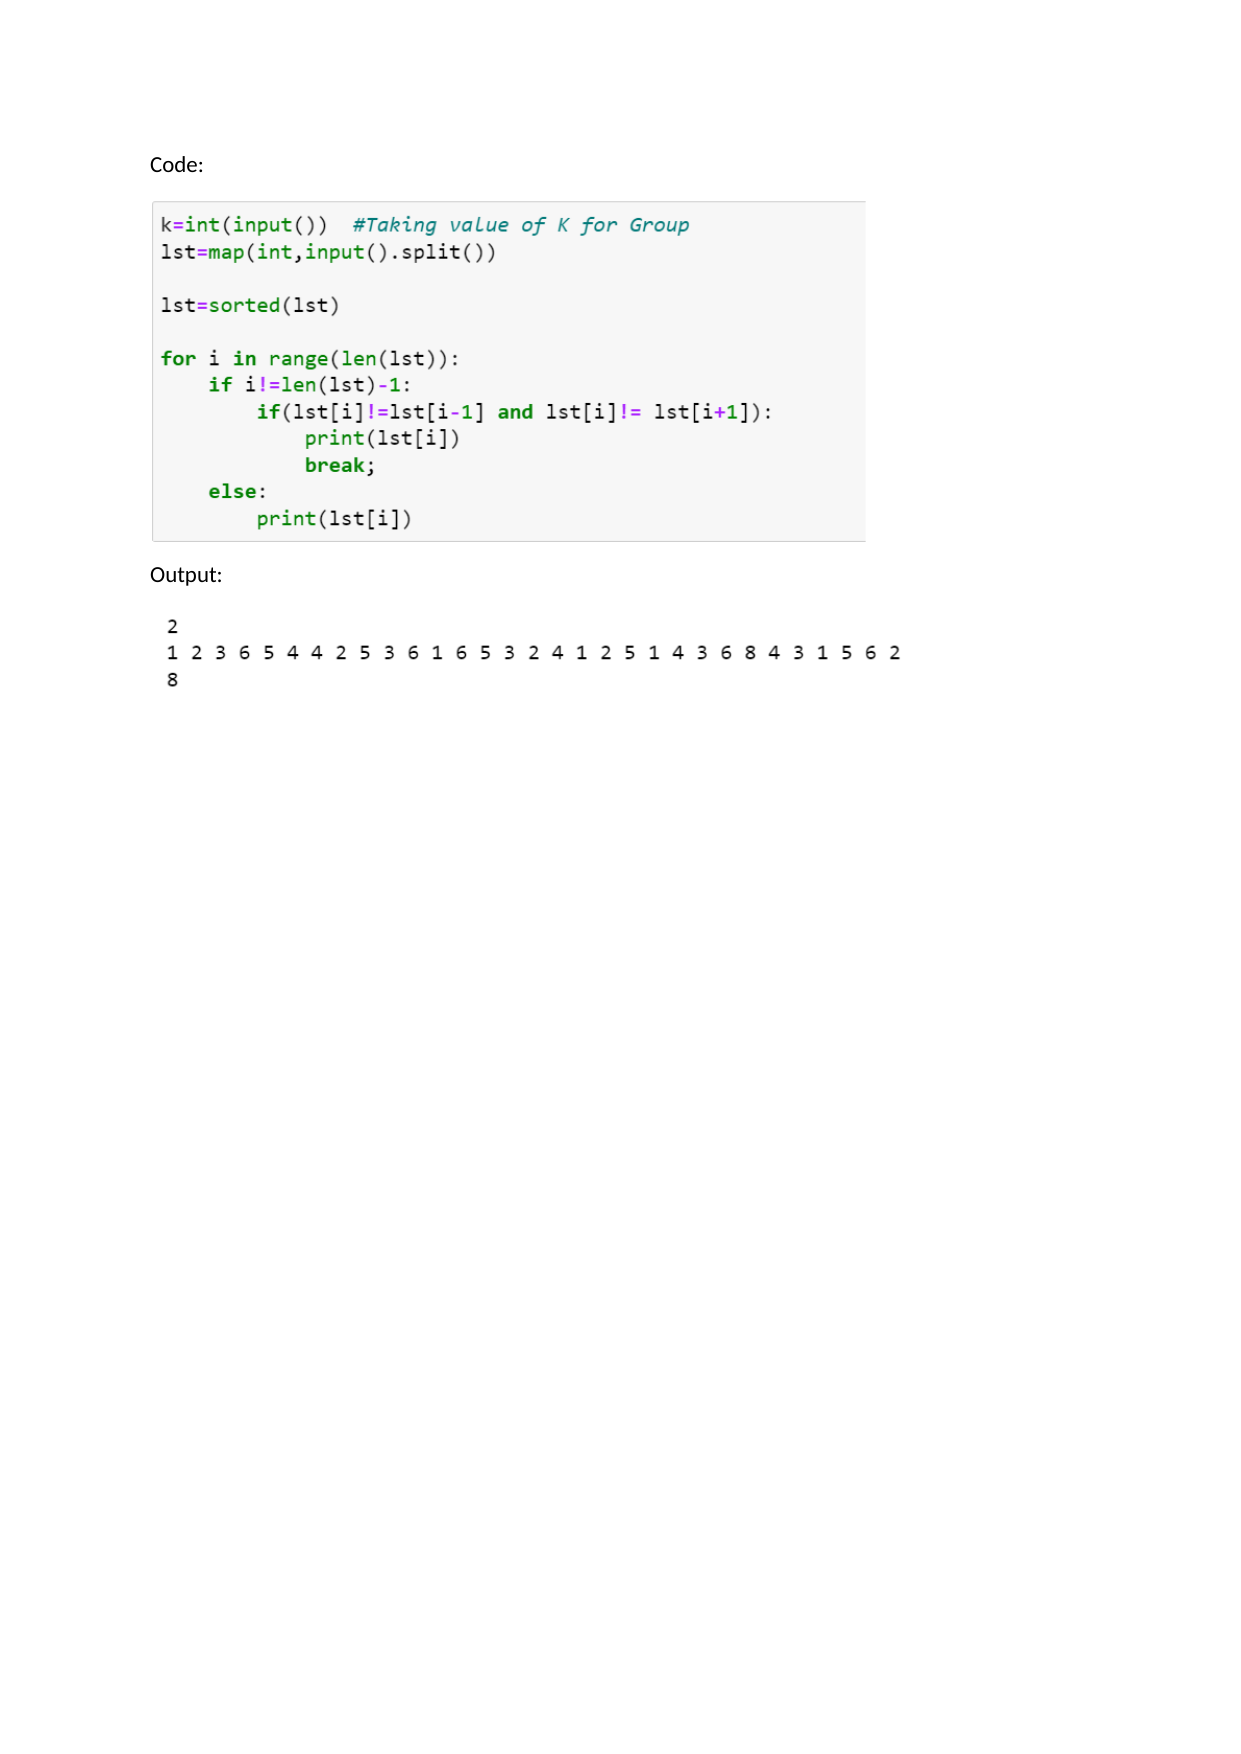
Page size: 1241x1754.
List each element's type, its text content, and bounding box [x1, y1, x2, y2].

picture [150, 196, 866, 542]
text Output: [150, 561, 1090, 588]
text Code: [150, 150, 1090, 178]
picture [150, 607, 907, 699]
